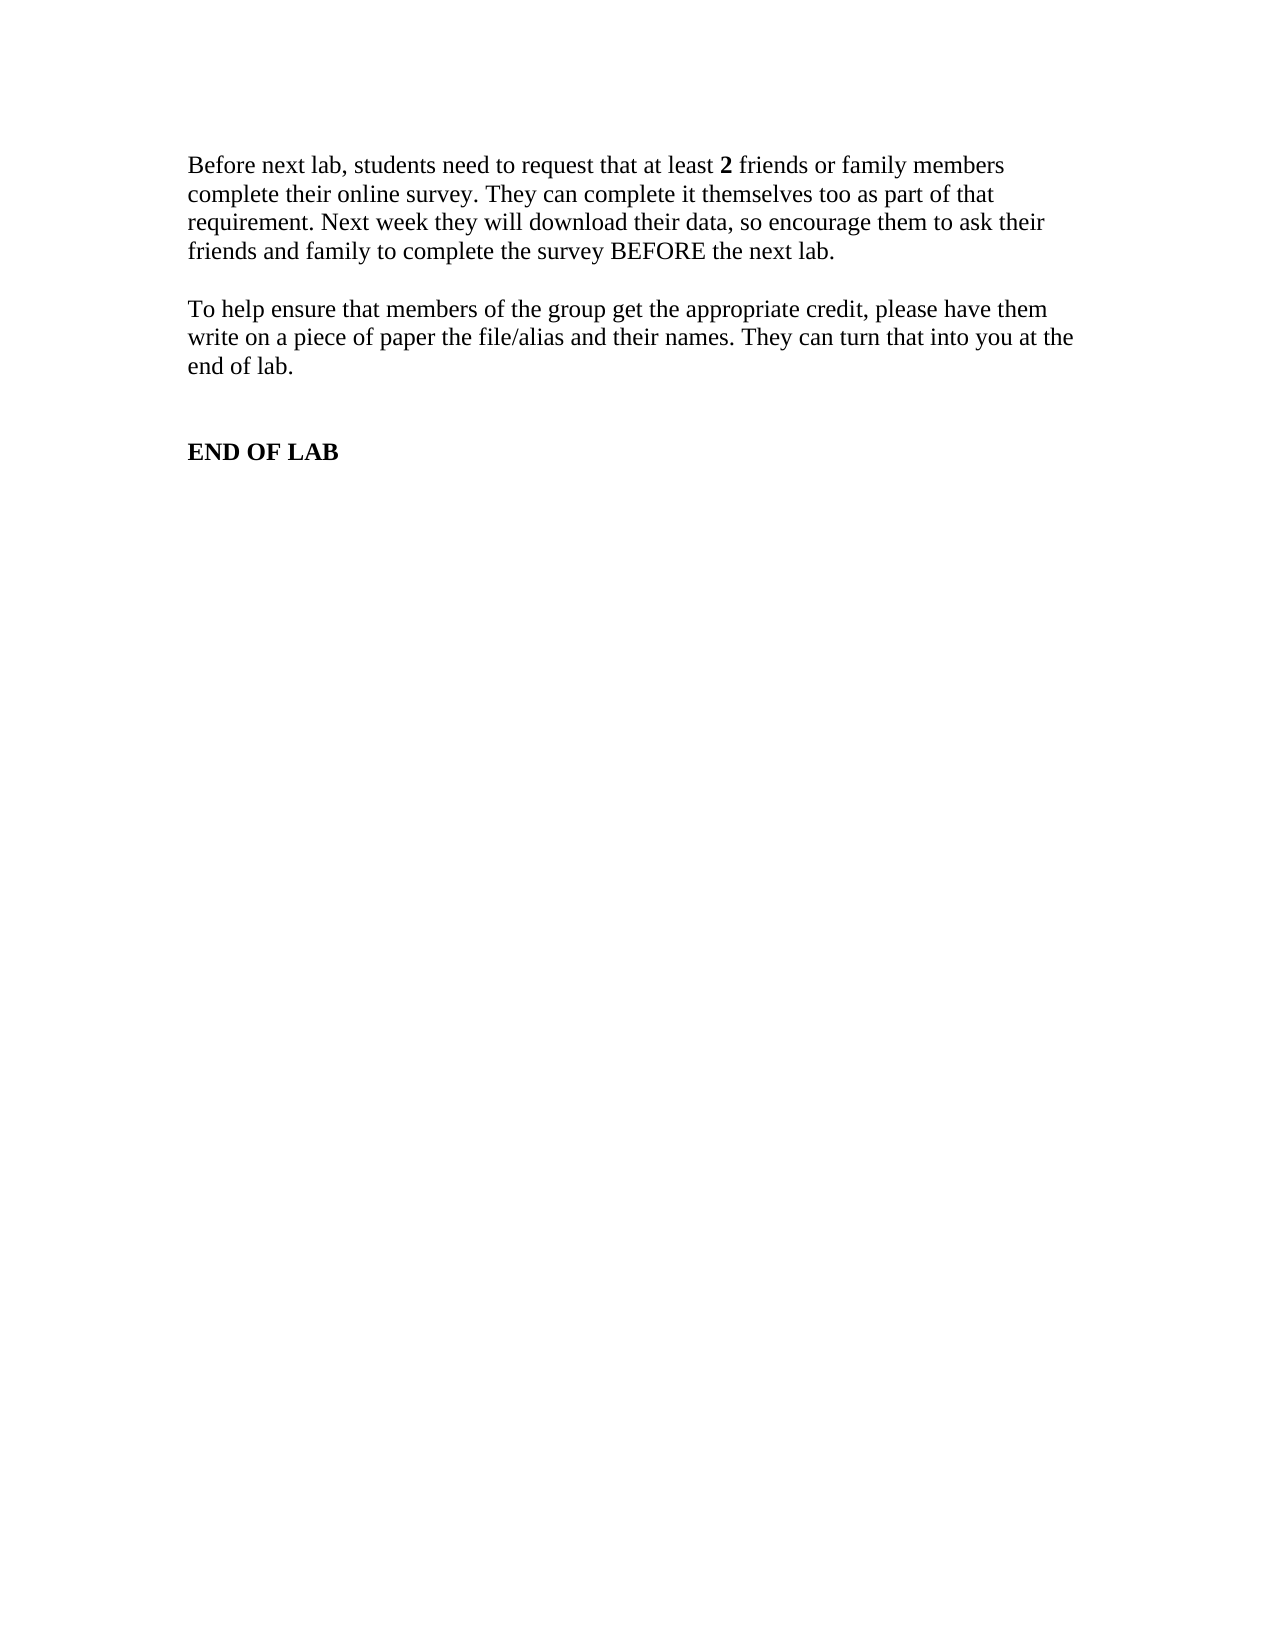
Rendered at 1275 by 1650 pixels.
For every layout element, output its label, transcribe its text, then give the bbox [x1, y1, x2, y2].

text END OF LAB [187, 437, 1087, 466]
text Before next lab, students need to request that at least 2 friends or family members complete their online survey. They can complete it themselves too as part of that requirement. Next week they will download their data, so encourage them to ask their friends and family to complete the survey BEFORE the next lab. [187, 150, 1087, 265]
text To help ensure that members of the group get the appropriate credit, please have them write on a piece of paper the file/alias and their names. They can turn that into you at the end of lab. [187, 294, 1087, 380]
